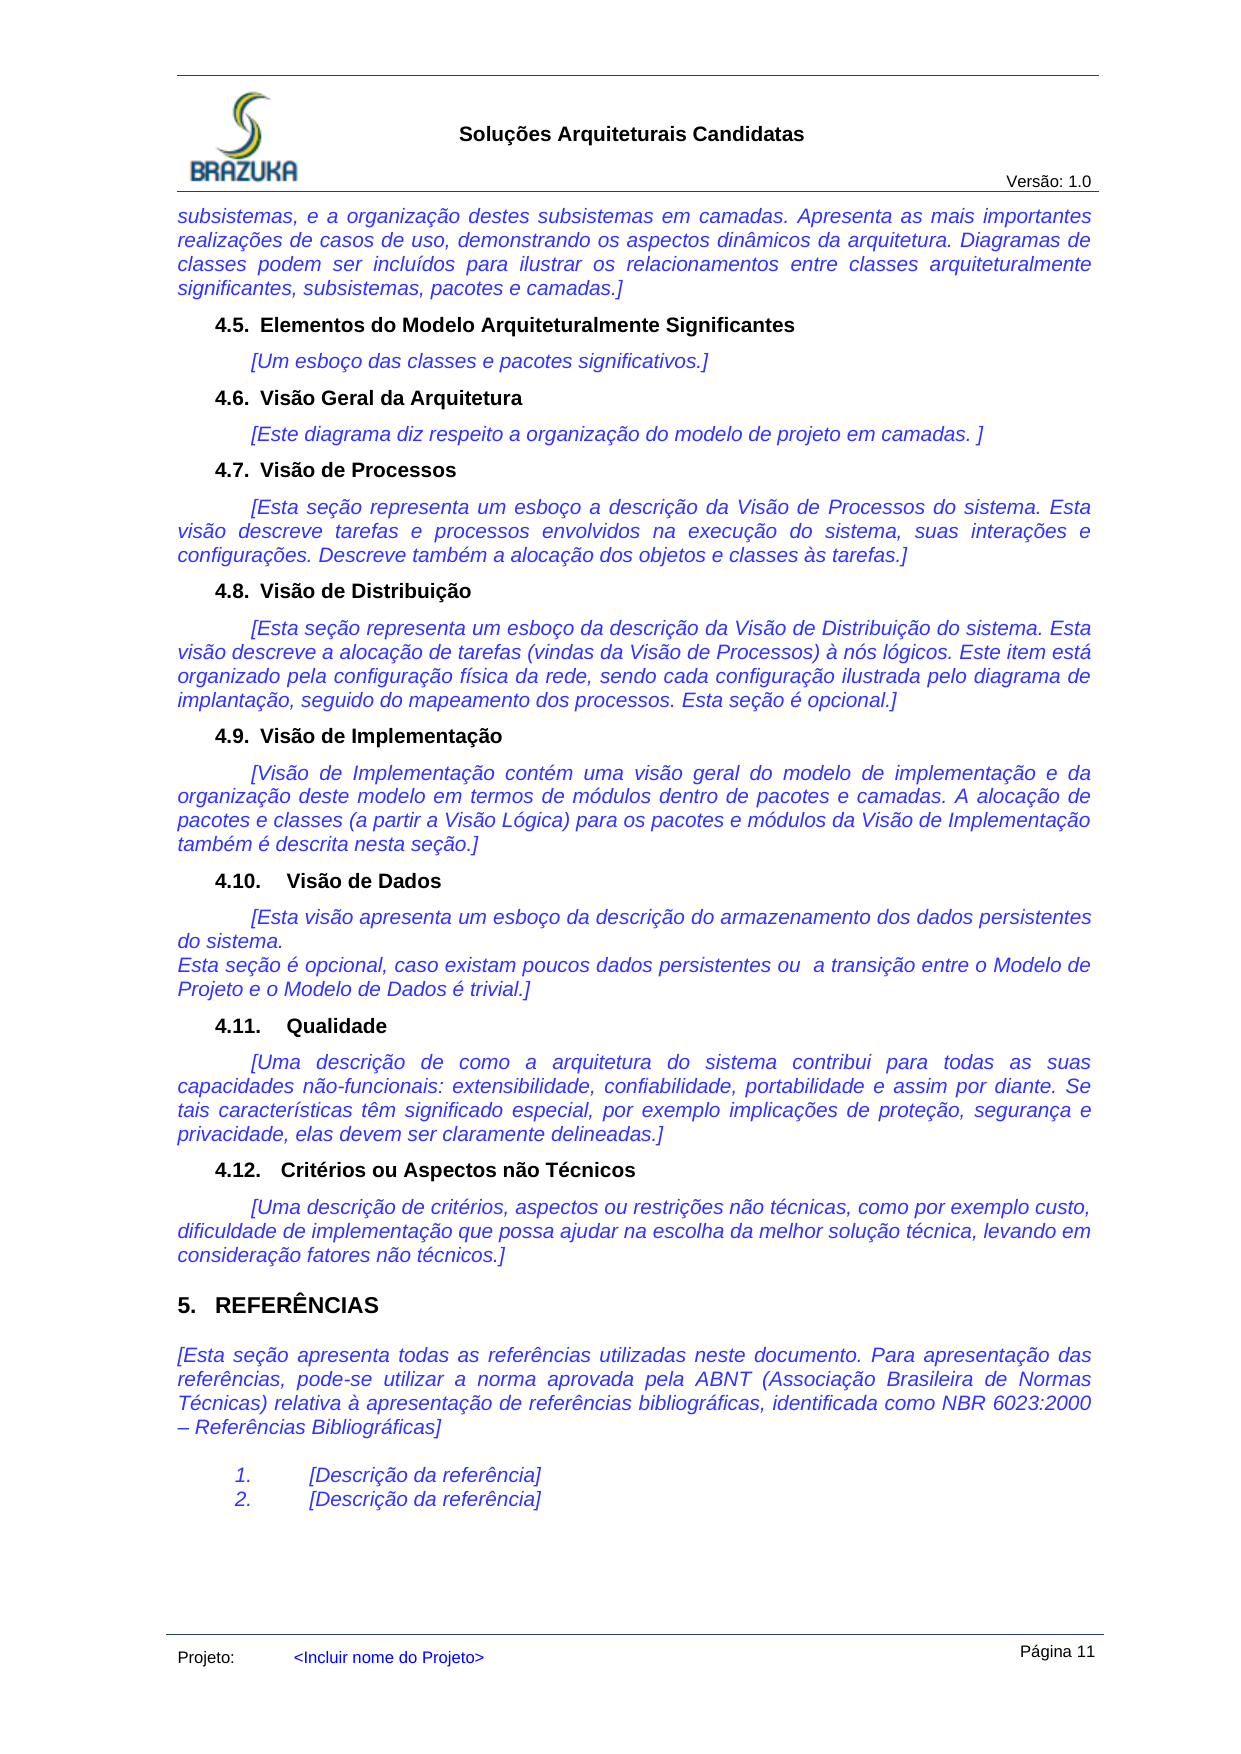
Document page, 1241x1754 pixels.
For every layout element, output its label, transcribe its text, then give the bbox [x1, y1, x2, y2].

text Visão Geral da Arquitetura [215, 385, 1092, 409]
table_header [Descrição da referência] [302, 1463, 1118, 1487]
text Visão de Implementação [215, 724, 1092, 748]
text Visão de Processos [215, 458, 1092, 482]
text [Esta seção representa um esboço da descrição da Visão de Distribuição do sistema. Esta visão descreve a alocação de tarefas (vindas da Visão de Processos) à nós lógicos. Este item está organizado pela configuração física da rede, sendo cada configuração ilustrada pelo diagrama de implantação, seguido do mapeamento dos processos. Esta seção é opcional.] [177, 616, 1092, 711]
text [Uma descrição de critérios, aspectos ou restrições não técnicas, como por exemplo custo, dificuldade de implementação que possa ajudar na escolha da melhor solução técnica, levando em consideração fatores não técnicos.] [177, 1195, 1092, 1267]
text Qualidade [215, 1013, 1092, 1037]
text Visão de Dados [215, 869, 1092, 893]
text [Um esboço das classes e pacotes significativos.] [177, 349, 1092, 373]
text [Uma descrição de como a arquitetura do sistema contribui para todas as suas capacidades não-funcionais: extensibilidade, confiabilidade, portabilidade e assim por diante. Se tais características têm significado especial, por exemplo implicações de proteção, segurança e privacidade, elas devem ser claramente delineadas.] [177, 1050, 1092, 1146]
text Elementos do Modelo Arquiteturalmente Significantes [215, 312, 1092, 336]
table_header 1. [227, 1463, 302, 1487]
text Referências [177, 1292, 1092, 1318]
text [Este diagrama diz respeito a organização do modelo de projeto em camadas. ] [177, 422, 1092, 446]
text Visão de Distribuição [215, 579, 1092, 603]
picture [184, 81, 300, 186]
text [Esta seção apresenta todas as referências utilizadas neste documento. Para apresentação das referências, pode-se utilizar a norma aprovada pela ABNT (Associação Brasileira de Normas Técnicas) relativa à apresentação de referências bibliográficas, identificada como NBR 6023:2000 – Referências Bibliográficas] [177, 1343, 1092, 1439]
table_cell 2. [227, 1487, 302, 1511]
table_cell [Descrição da referência] [302, 1487, 1118, 1511]
text [Esta visão apresenta um esboço da descrição do armazenamento dos dados persistentes do sistema. [177, 905, 1092, 953]
text Critérios ou Aspectos não Técnicos [215, 1158, 1092, 1182]
text Esta seção é opcional, caso existam poucos dados persistentes ou a transição entre o Modelo de Projeto e o Modelo de Dados é trivial.] [177, 953, 1092, 1001]
text [Visão de Implementação contém uma visão geral do modelo de implementação e da organização deste modelo em termos de módulos dentro de pacotes e camadas. A alocação de pacotes e classes (a partir a Visão Lógica) para os pacotes e módulos da Visão de Implementação também é descrita nesta seção.] [177, 760, 1092, 856]
text [Esta seção representa um esboço a descrição da Visão de Processos do sistema. Esta visão descreve tarefas e processos envolvidos na execução do sistema, suas interações e configurações. Descreve também a alocação dos objetos e classes às tarefas.] [177, 495, 1092, 567]
